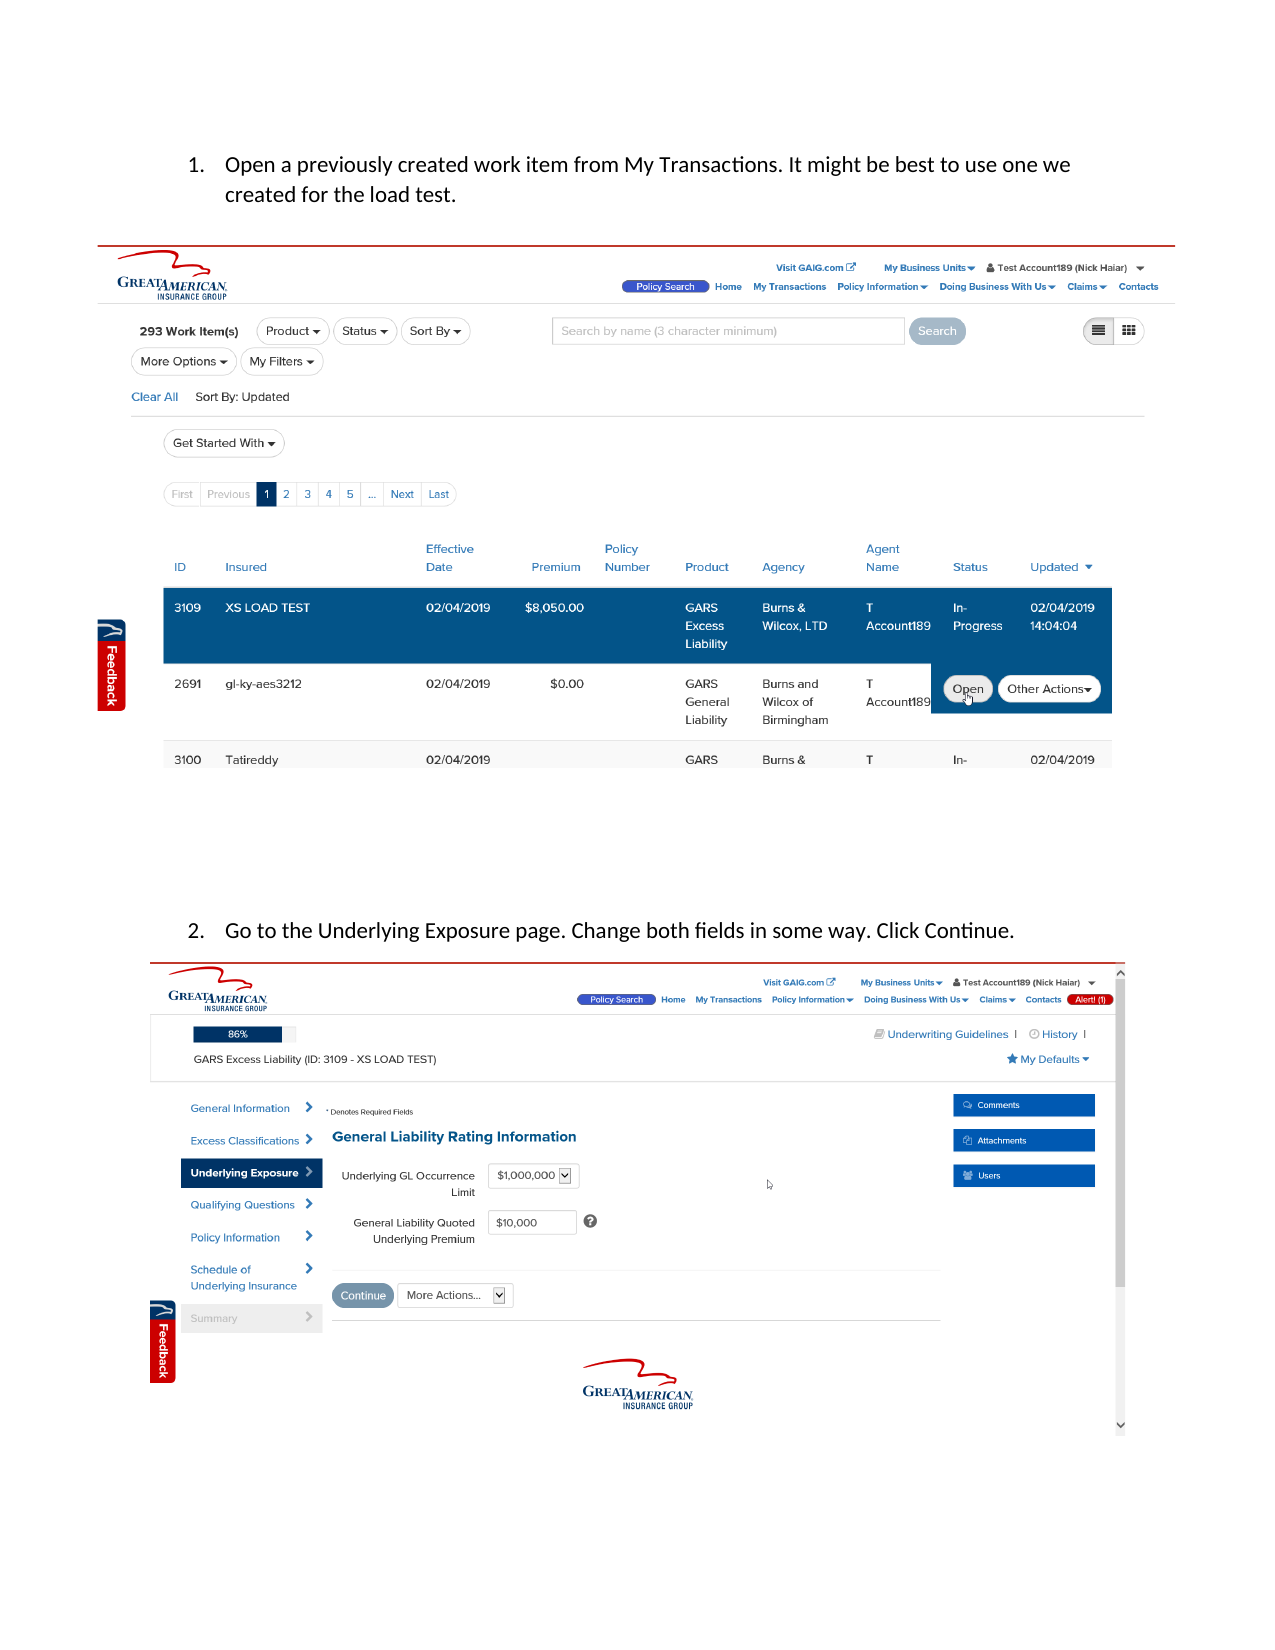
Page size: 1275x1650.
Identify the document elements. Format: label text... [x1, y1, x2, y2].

list Open a previously created work item from My Transactions. It might be best to use one we created for the load test. [187, 150, 1125, 208]
picture [97, 245, 1174, 768]
picture [150, 962, 1125, 1436]
list Go to the Underlying Exposure page. Change both fields in some way. Click Continue. [187, 916, 1125, 944]
